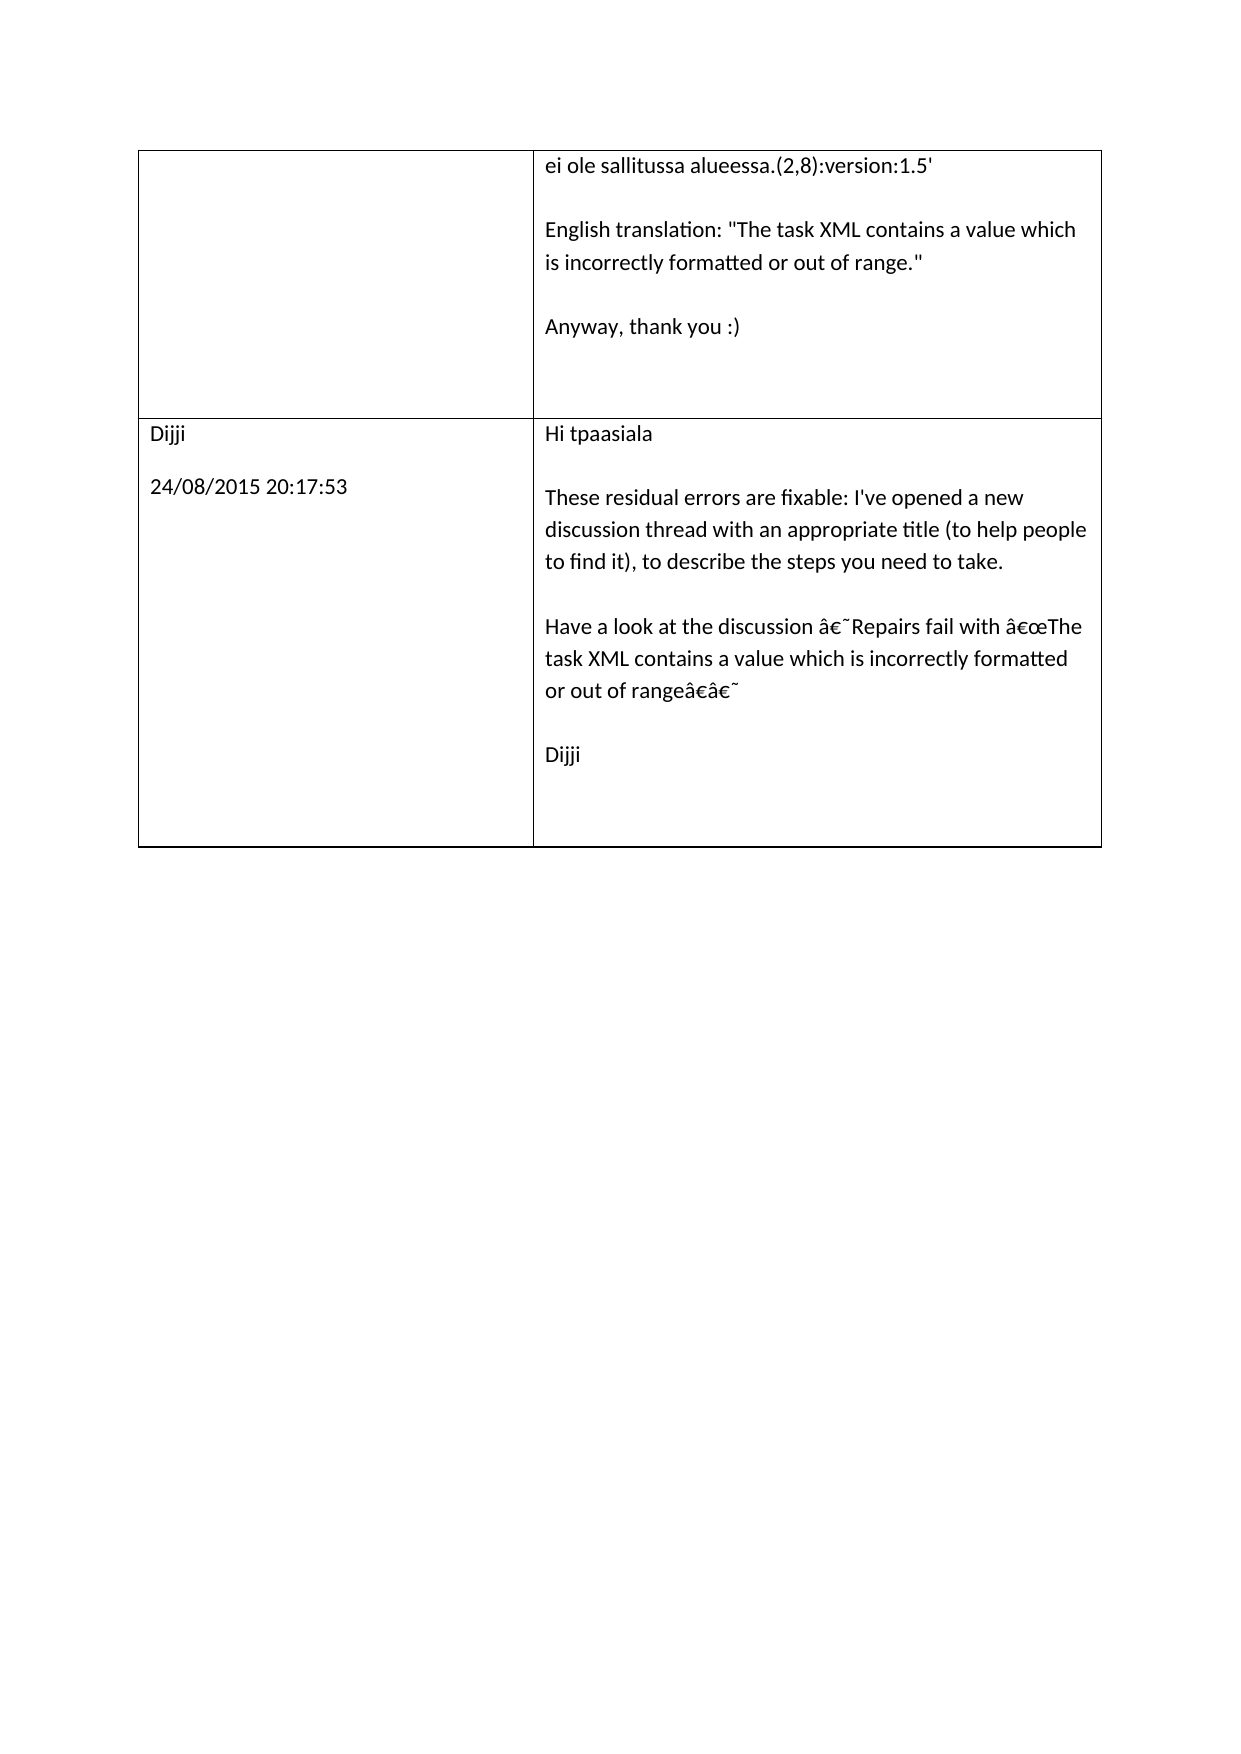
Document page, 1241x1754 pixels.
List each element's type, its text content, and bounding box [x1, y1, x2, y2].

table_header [139, 151, 533, 418]
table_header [534, 151, 1101, 418]
table_cell Hi tpaasiala These residual errors are fixable: I've opened a new discussion thread with an appropriate title (to help people to find it), to describe the steps you need to take. Have a look at the discussion â€˜Repairs fail with â€œThe task XML contains a value which is incorrectly formatted or out of rangeâ€â€˜ Dijji [534, 419, 1101, 846]
table_cell Dijji 24/08/2015 20:17:53 [139, 419, 533, 846]
